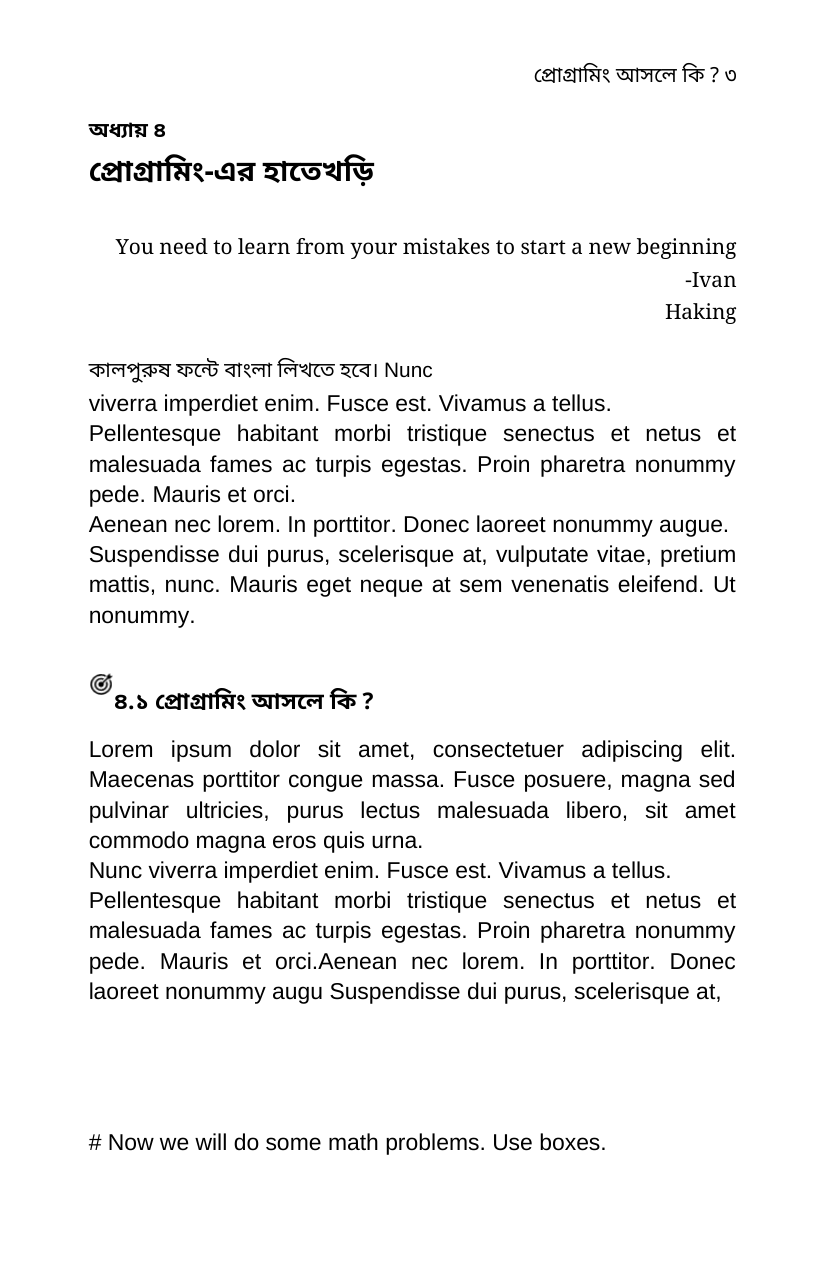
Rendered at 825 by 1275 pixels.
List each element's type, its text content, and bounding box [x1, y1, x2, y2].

text # Now we will do some math problems. Use boxes. [88, 1129, 736, 1155]
text viverra imperdiet enim. Fusce est. Vivamus a tellus. [88, 390, 736, 416]
text Pellentesque habitant morbi tristique senectus et netus et malesuada fames ac turpis egestas. Proin pharetra nonummy pede. Mauris et orci.Aenean nec lorem. In porttitor. Donec laoreet nonummy augu Suspendisse dui purus, scelerisque at, [88, 887, 736, 1004]
text কালপুরুষ ফন্টে বাংলা লিখতে হবে। Nunc [88, 357, 736, 386]
text অধ্যায় ৪ [88, 118, 736, 146]
text -Ivan Haking [538, 265, 736, 326]
text ৪.১ প্রোগ্রামিং আসলে কি ? [88, 672, 736, 719]
text Nunc viverra imperdiet enim. Fusce est. Vivamus a tellus. [88, 857, 736, 883]
text প্রোগ্রামিং-এর হাতেখড়ি [88, 150, 736, 193]
picture [88, 671, 114, 697]
text Suspendisse dui purus, scelerisque at, vulputate vitae, pretium mattis, nunc. Mauris eget neque at sem venenatis eleifend. Ut nonummy. [88, 541, 736, 628]
text Aenean nec lorem. In porttitor. Donec laoreet nonummy augue. [88, 511, 736, 537]
text You need to learn from your mistakes to start a new beginning [88, 232, 736, 261]
text Lorem ipsum dolor sit amet, consectetuer adipiscing elit. Maecenas porttitor congue massa. Fusce posuere, magna sed pulvinar ultricies, purus lectus malesuada libero, sit amet commodo magna eros quis urna. [88, 736, 736, 853]
text Pellentesque habitant morbi tristique senectus et netus et malesuada fames ac turpis egestas. Proin pharetra nonummy pede. Mauris et orci. [88, 420, 736, 507]
